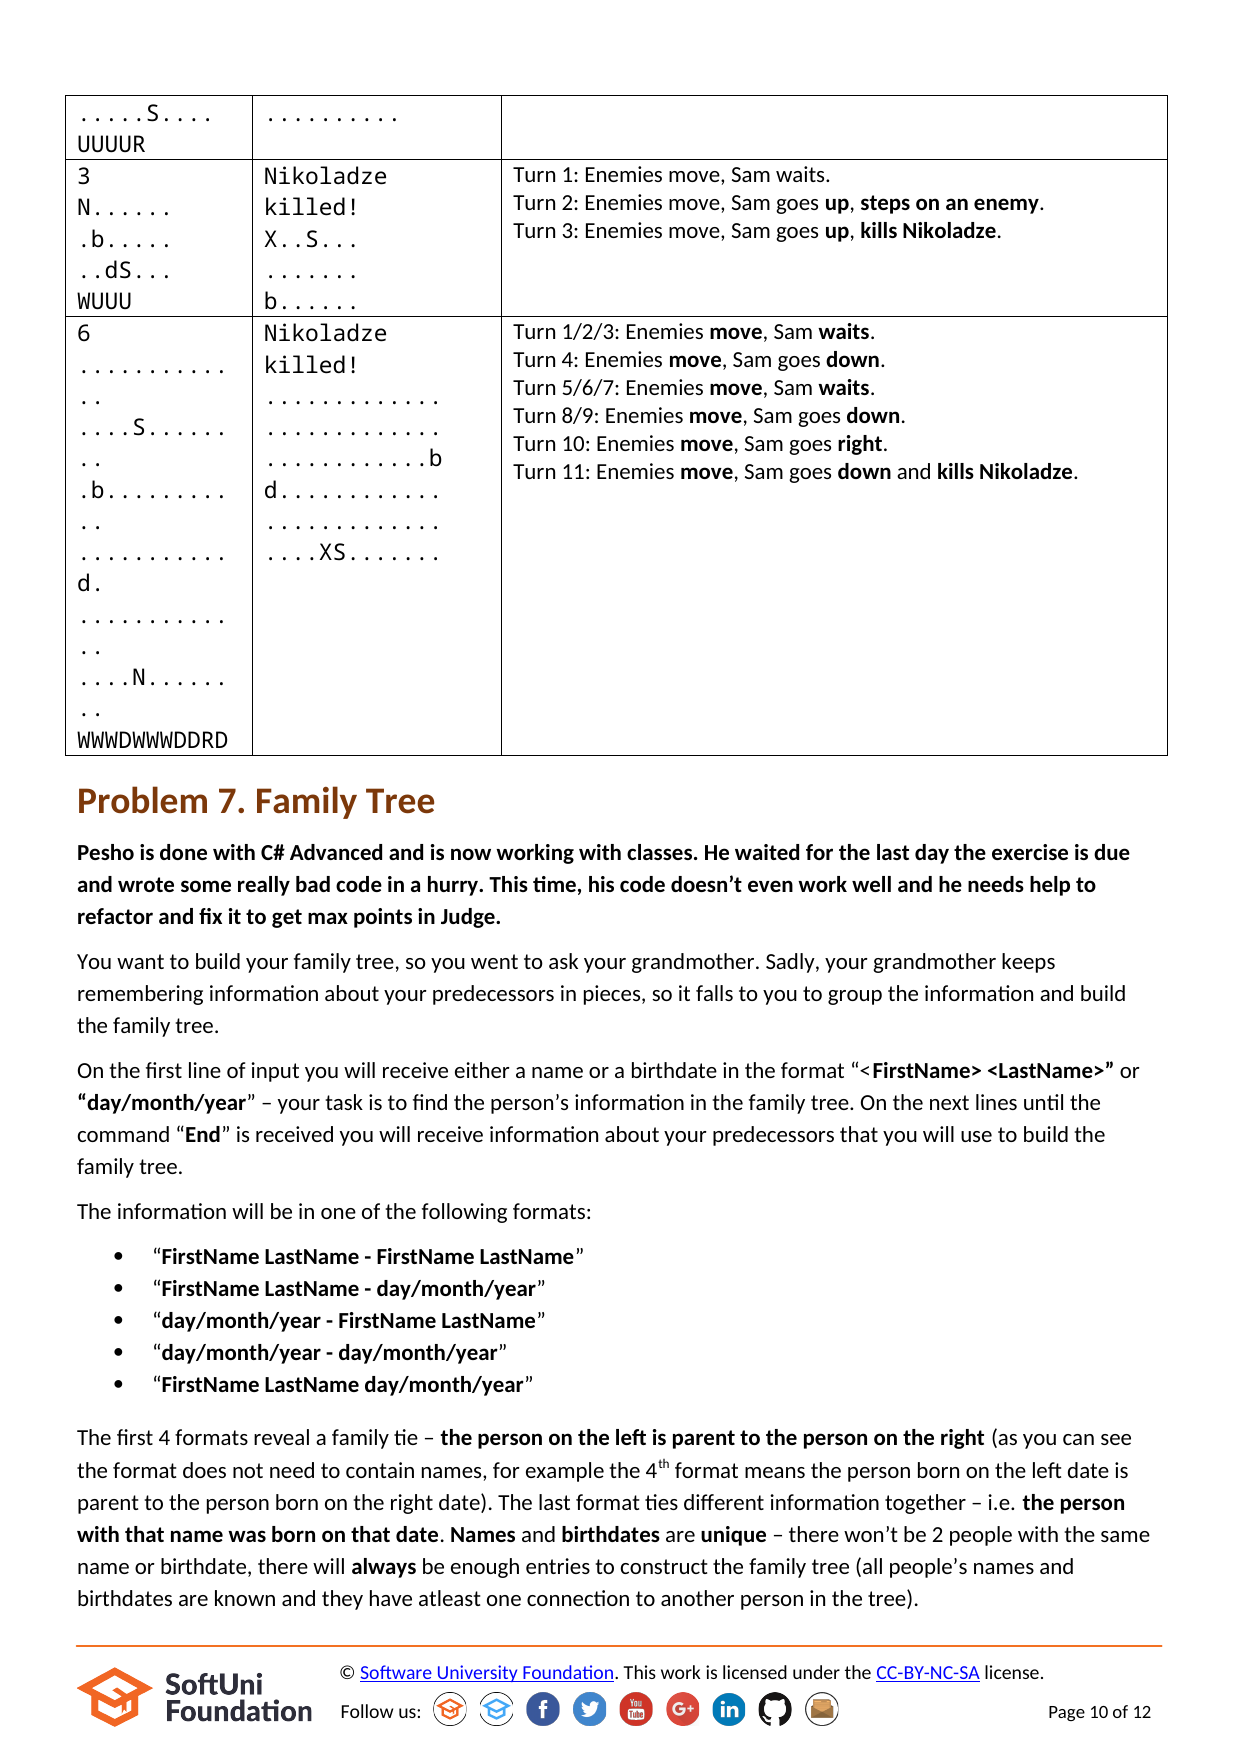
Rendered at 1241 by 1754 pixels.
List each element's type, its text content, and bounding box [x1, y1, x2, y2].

picture [736, 1693, 746, 1703]
picture [712, 1716, 722, 1726]
picture [727, 1707, 738, 1717]
picture [573, 1692, 607, 1726]
list “FirstName LastName day/month/year” [114, 1371, 1163, 1398]
text The information will be in one of the following formats: [77, 1197, 1163, 1225]
picture [480, 1692, 513, 1726]
table_cell 3 N...... .b..... ..dS... WUUU [66, 160, 252, 316]
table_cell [502, 96, 1167, 159]
picture [619, 1692, 653, 1726]
picture [526, 1692, 560, 1726]
list “FirstName LastName - FirstName LastName” [114, 1242, 1163, 1270]
text Pesho is done with C# Advanced and is now working with classes. He waited for the last day the exercise is due and wrote some really bad code in a hurry. This time, his code doesn’t even work well and he needs help to refactor and fix it to get max points in Judge. [77, 838, 1163, 930]
list “FirstName LastName - day/month/year” [114, 1274, 1163, 1302]
list “day/month/year - day/month/year” [114, 1338, 1163, 1366]
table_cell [66, 96, 252, 159]
table_cell Nikoladze killed! ............. ............. ............b d............ ............. ....XS....... [253, 317, 501, 755]
picture [666, 1692, 700, 1726]
picture [712, 1693, 722, 1703]
table_cell 6 ............. ....S........ .b........... ...........d. ............. ....N........ WWWDWWWDDRD [66, 317, 252, 755]
text On the first line of input you will receive either a name or a birthdate in the format “<FirstName> <LastName>” or “day/month/year” – your task is to find the person’s information in the family tree. On the next lines until the command “End” is received you will receive information about your predecessors that you will use to build the family tree. [77, 1056, 1163, 1180]
table_cell Nikoladze killed! X..S... ....... b...... [253, 160, 501, 316]
picture [433, 1692, 467, 1726]
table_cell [253, 96, 501, 159]
text The first 4 formats reveal a family tie – the person on the left is parent to the person on the right (as you can see the format does not need to contain names, for example the 4th format means the person born on the left date is parent to the person born on the right date). The last format ties different information together – i.e. the person with that name was born on that date. Names and birthdates are unique – there won’t be 2 people with the same name or birthdate, there will always be enough entries to construct the family tree (all people’s names and birthdates are known and they have atleast one connection to another person in the tree). [77, 1423, 1163, 1612]
picture [736, 1716, 746, 1726]
picture [76, 1667, 312, 1727]
picture [758, 1692, 792, 1726]
list “day/month/year - FirstName LastName” [114, 1306, 1163, 1334]
picture [805, 1692, 839, 1726]
subtitle Family Tree [77, 777, 1163, 822]
table_cell Turn 1: Enemies move, Sam waits. Turn 2: Enemies move, Sam goes up, steps on an enemy. Turn 3: Enemies move, Sam goes up, kills Nikoladze. [502, 160, 1167, 316]
text You want to build your family tree, so you went to ask your grandmother. Sadly, your grandmother keeps remembering information about your predecessors in pieces, so it falls to you to group the information and build the family tree. [77, 947, 1163, 1039]
table_cell Turn 1/2/3: Enemies move, Sam waits. Turn 4: Enemies move, Sam goes down. Turn 5/6/7: Enemies move, Sam waits. Turn 8/9: Enemies move, Sam goes down. Turn 10: Enemies move, Sam goes right. Turn 11: Enemies move, Sam goes down and kills Nikoladze. [502, 317, 1167, 755]
